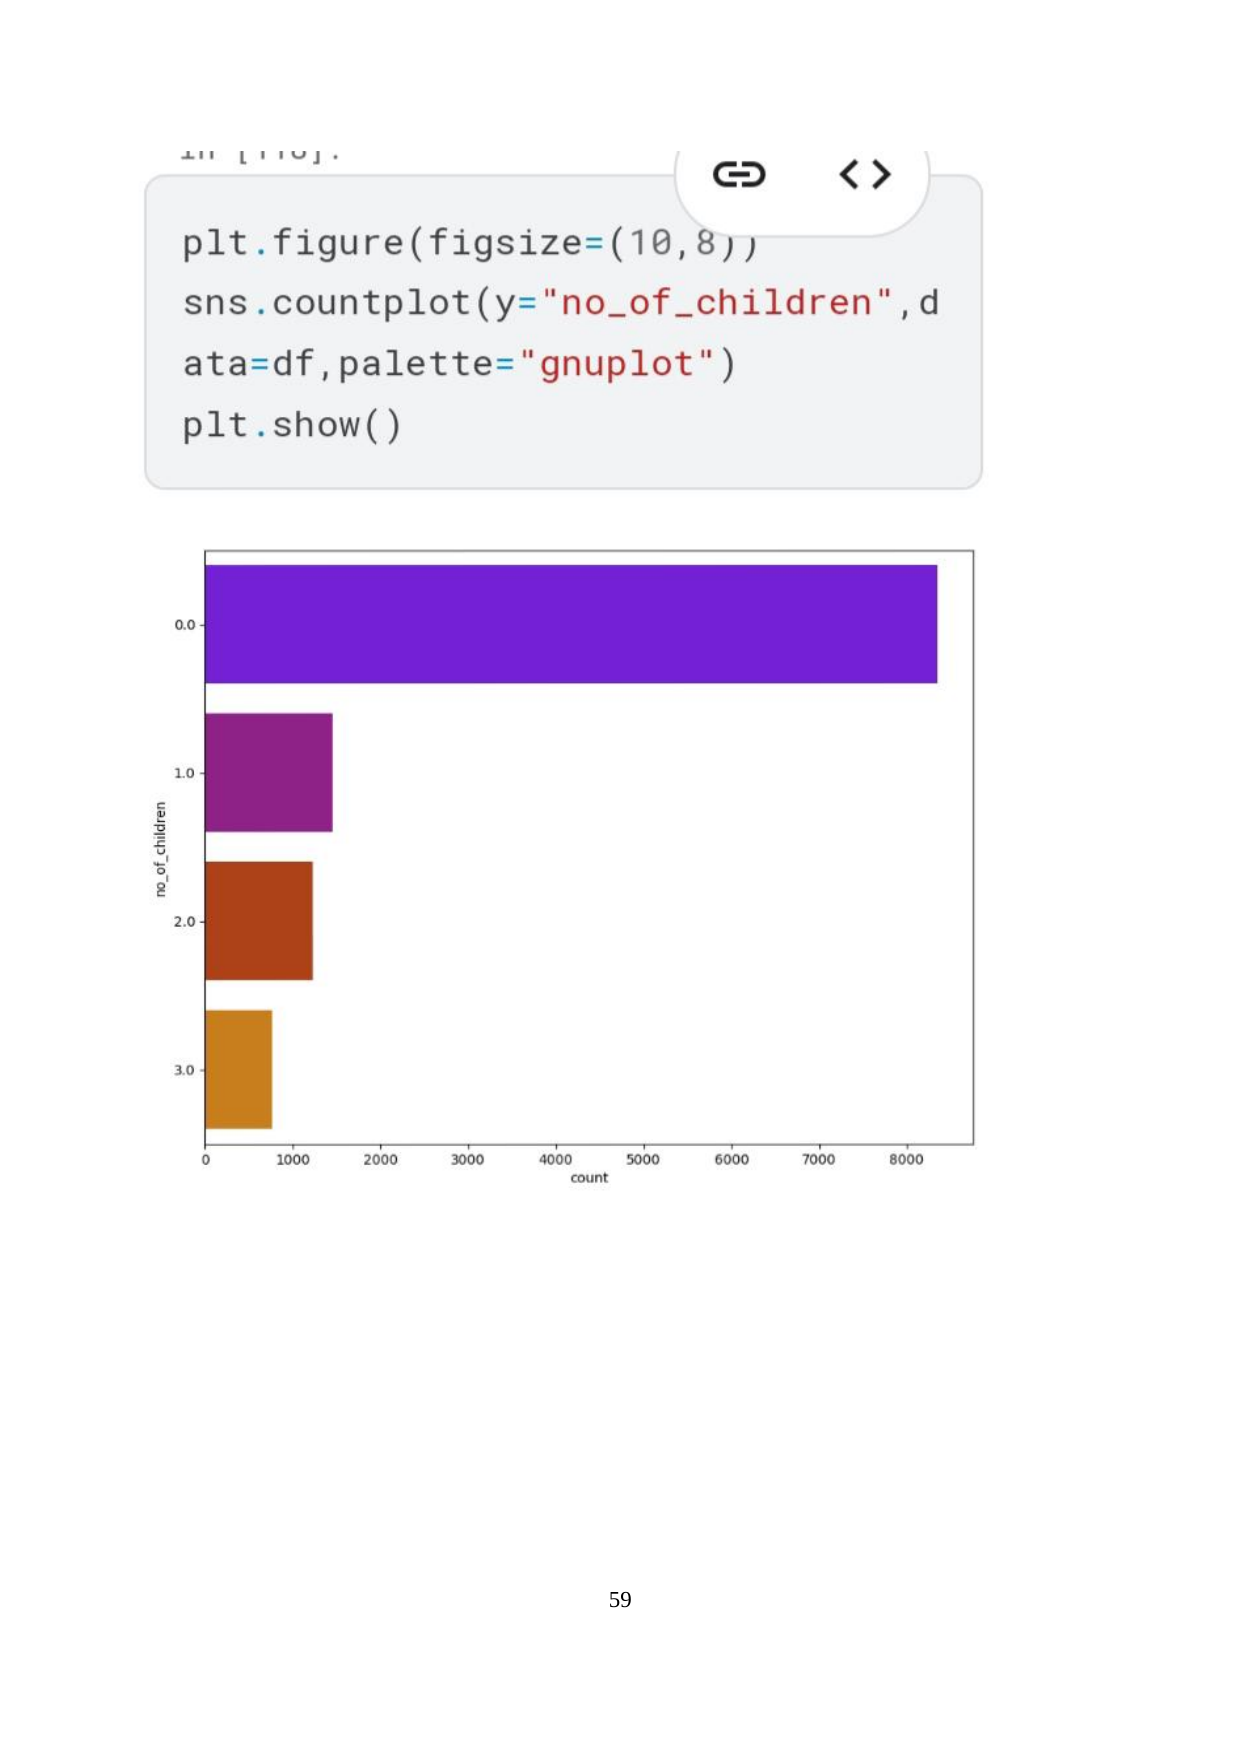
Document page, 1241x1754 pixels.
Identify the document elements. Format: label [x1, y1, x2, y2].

picture [97, 151, 1041, 1244]
